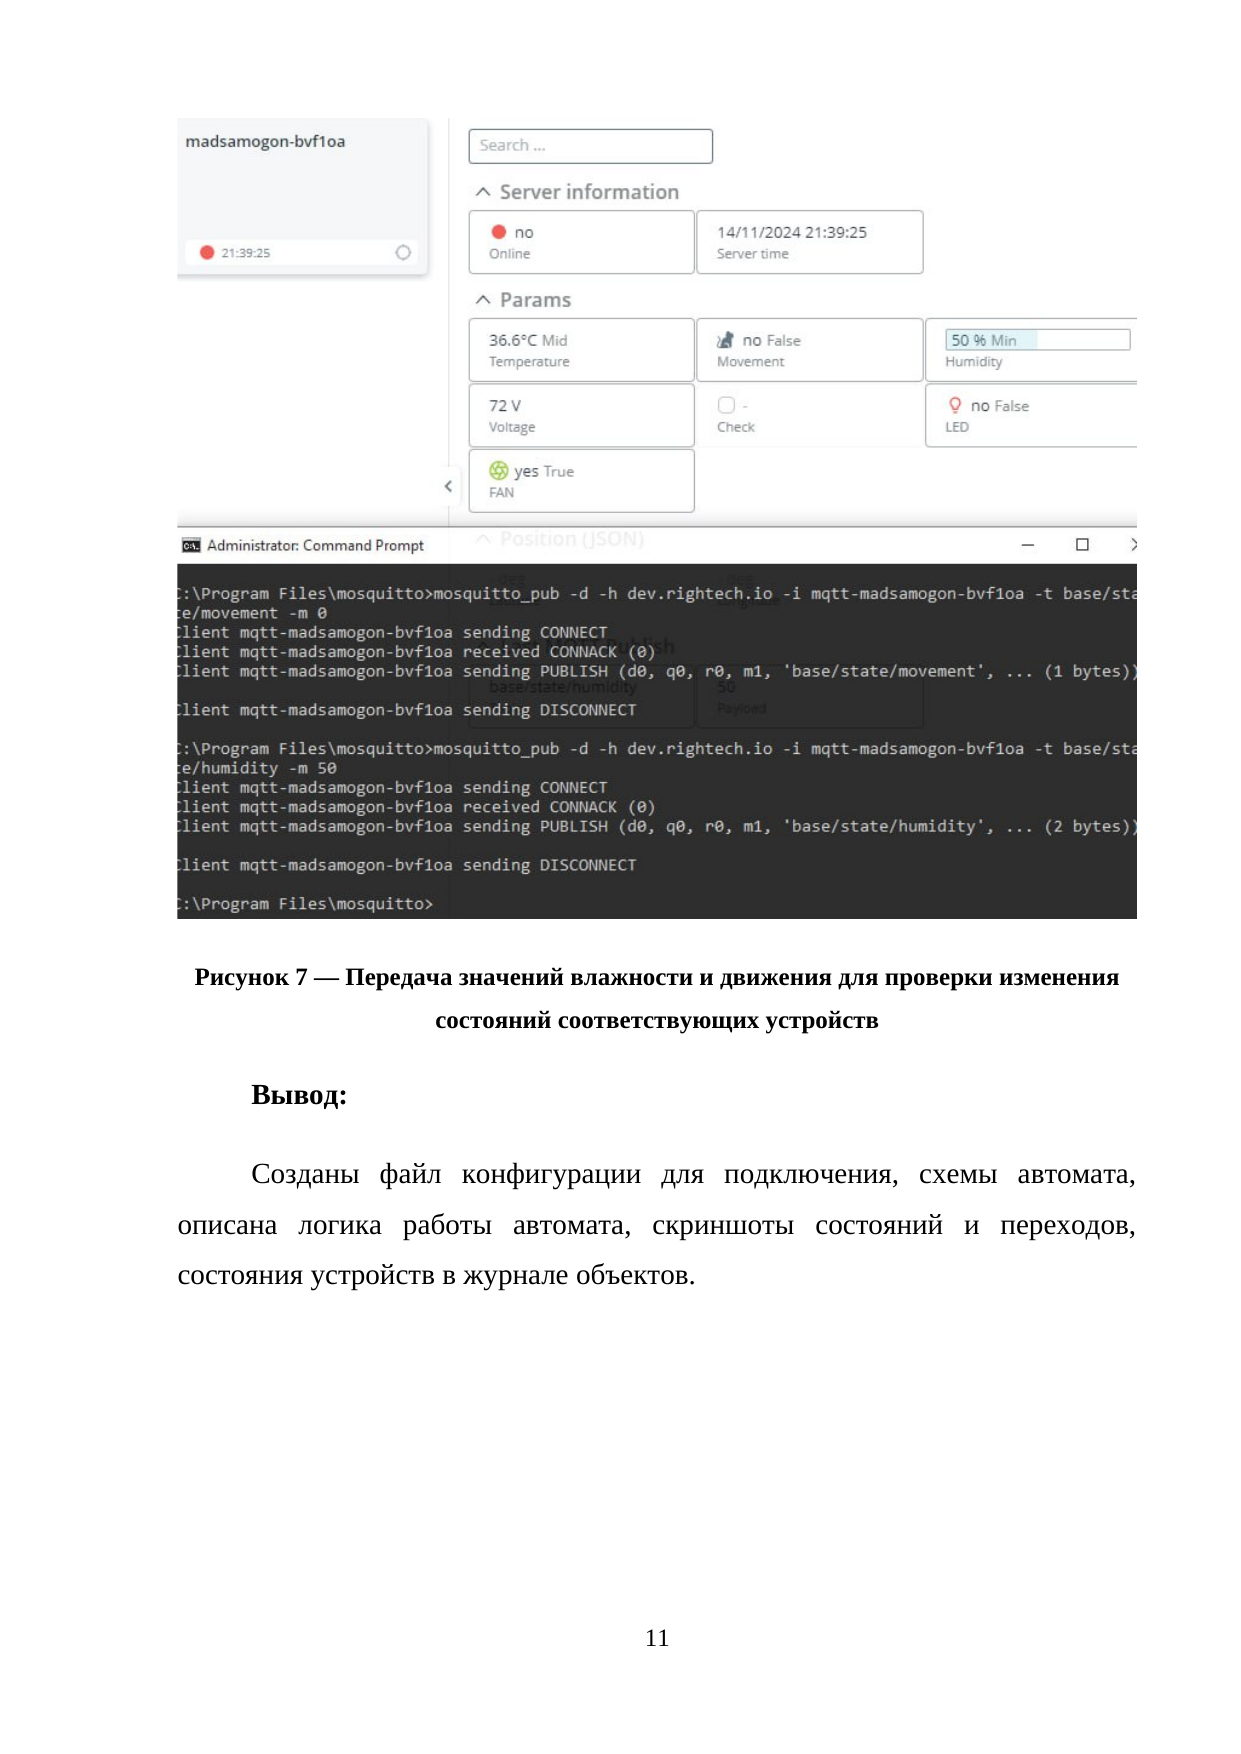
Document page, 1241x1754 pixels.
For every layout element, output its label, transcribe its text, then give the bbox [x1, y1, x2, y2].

text Рисунок 7 — Передача значений влажности и движения для проверки изменения состояний соответствующих устройств [177, 962, 1137, 1033]
picture [177, 118, 1137, 919]
text Вывод: [177, 1077, 1137, 1111]
text Созданы файл конфигурации для подключения, схемы автомата, описана логика работы автомата, скриншоты состояний и переходов, состояния устройств в журнале объектов. [177, 1157, 1137, 1291]
